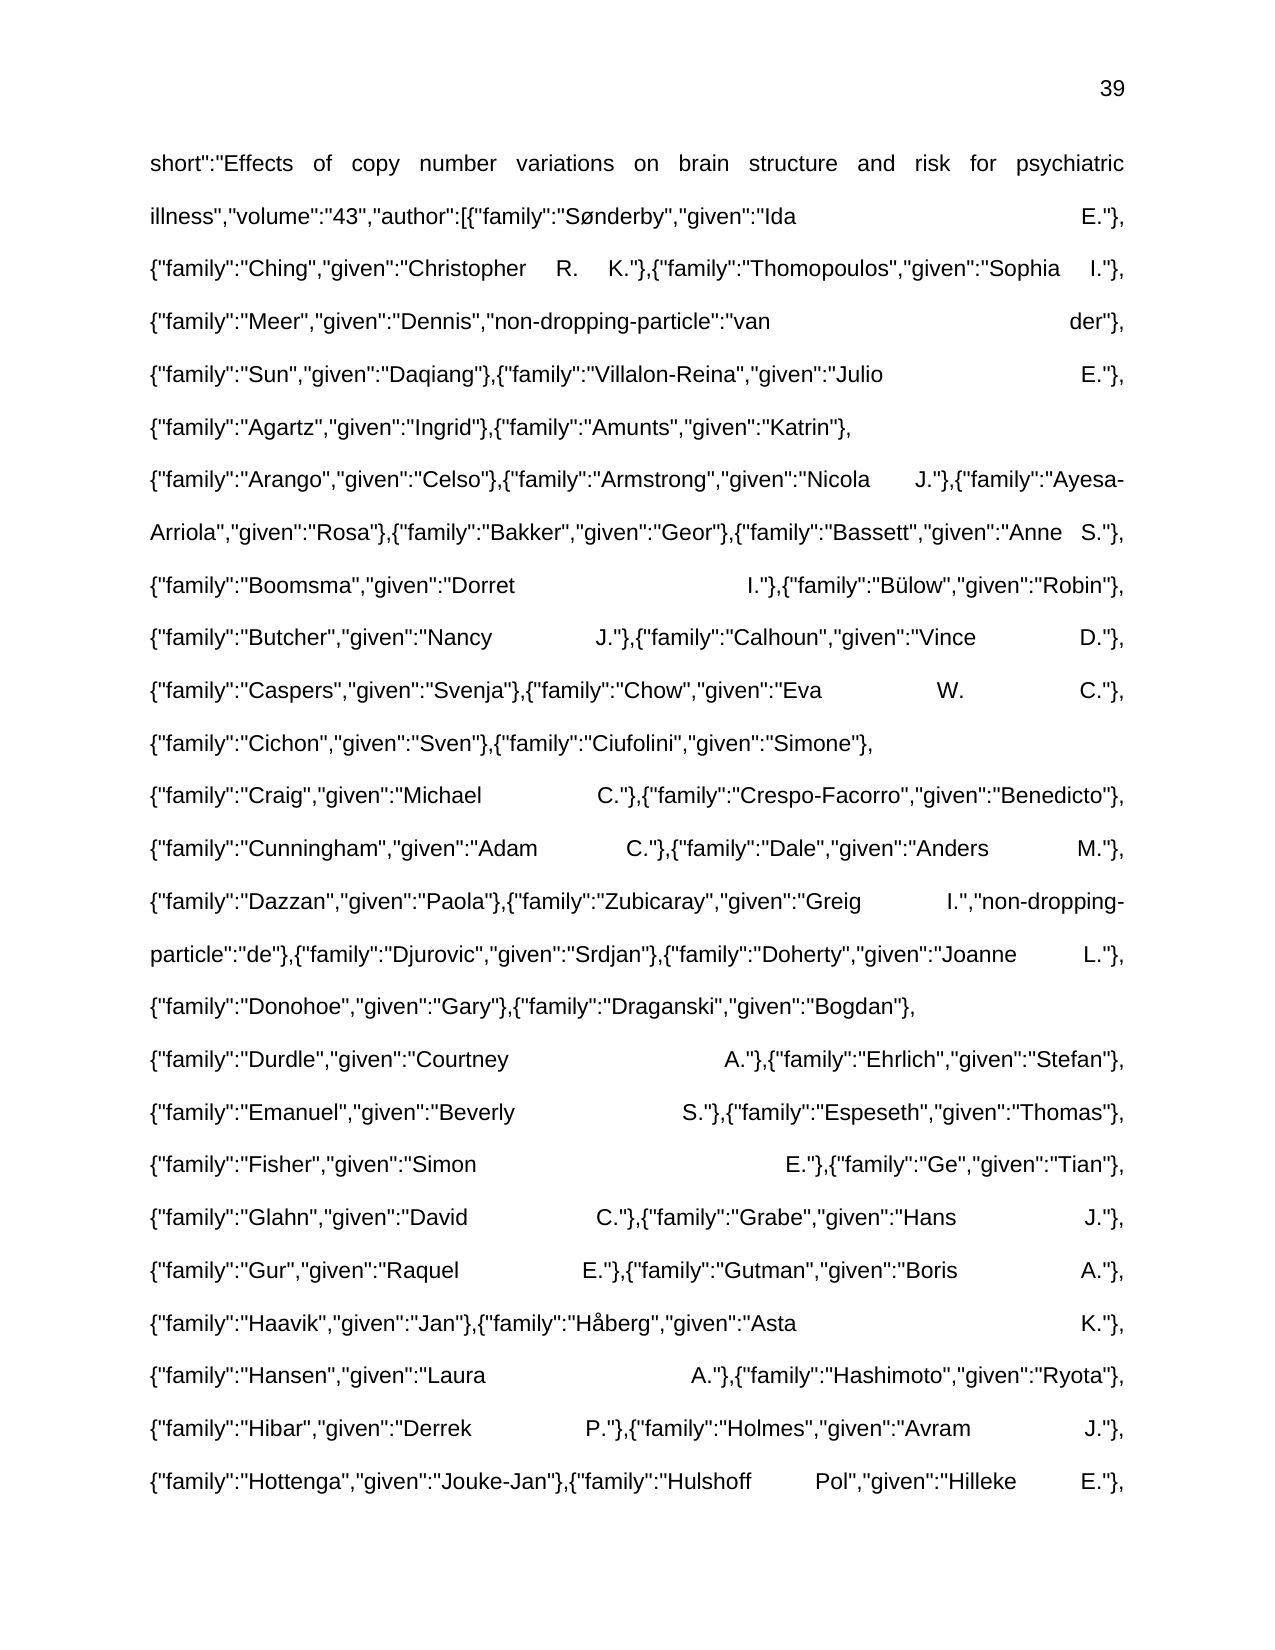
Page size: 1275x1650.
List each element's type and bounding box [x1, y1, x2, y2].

text [150, 150, 1125, 1494]
